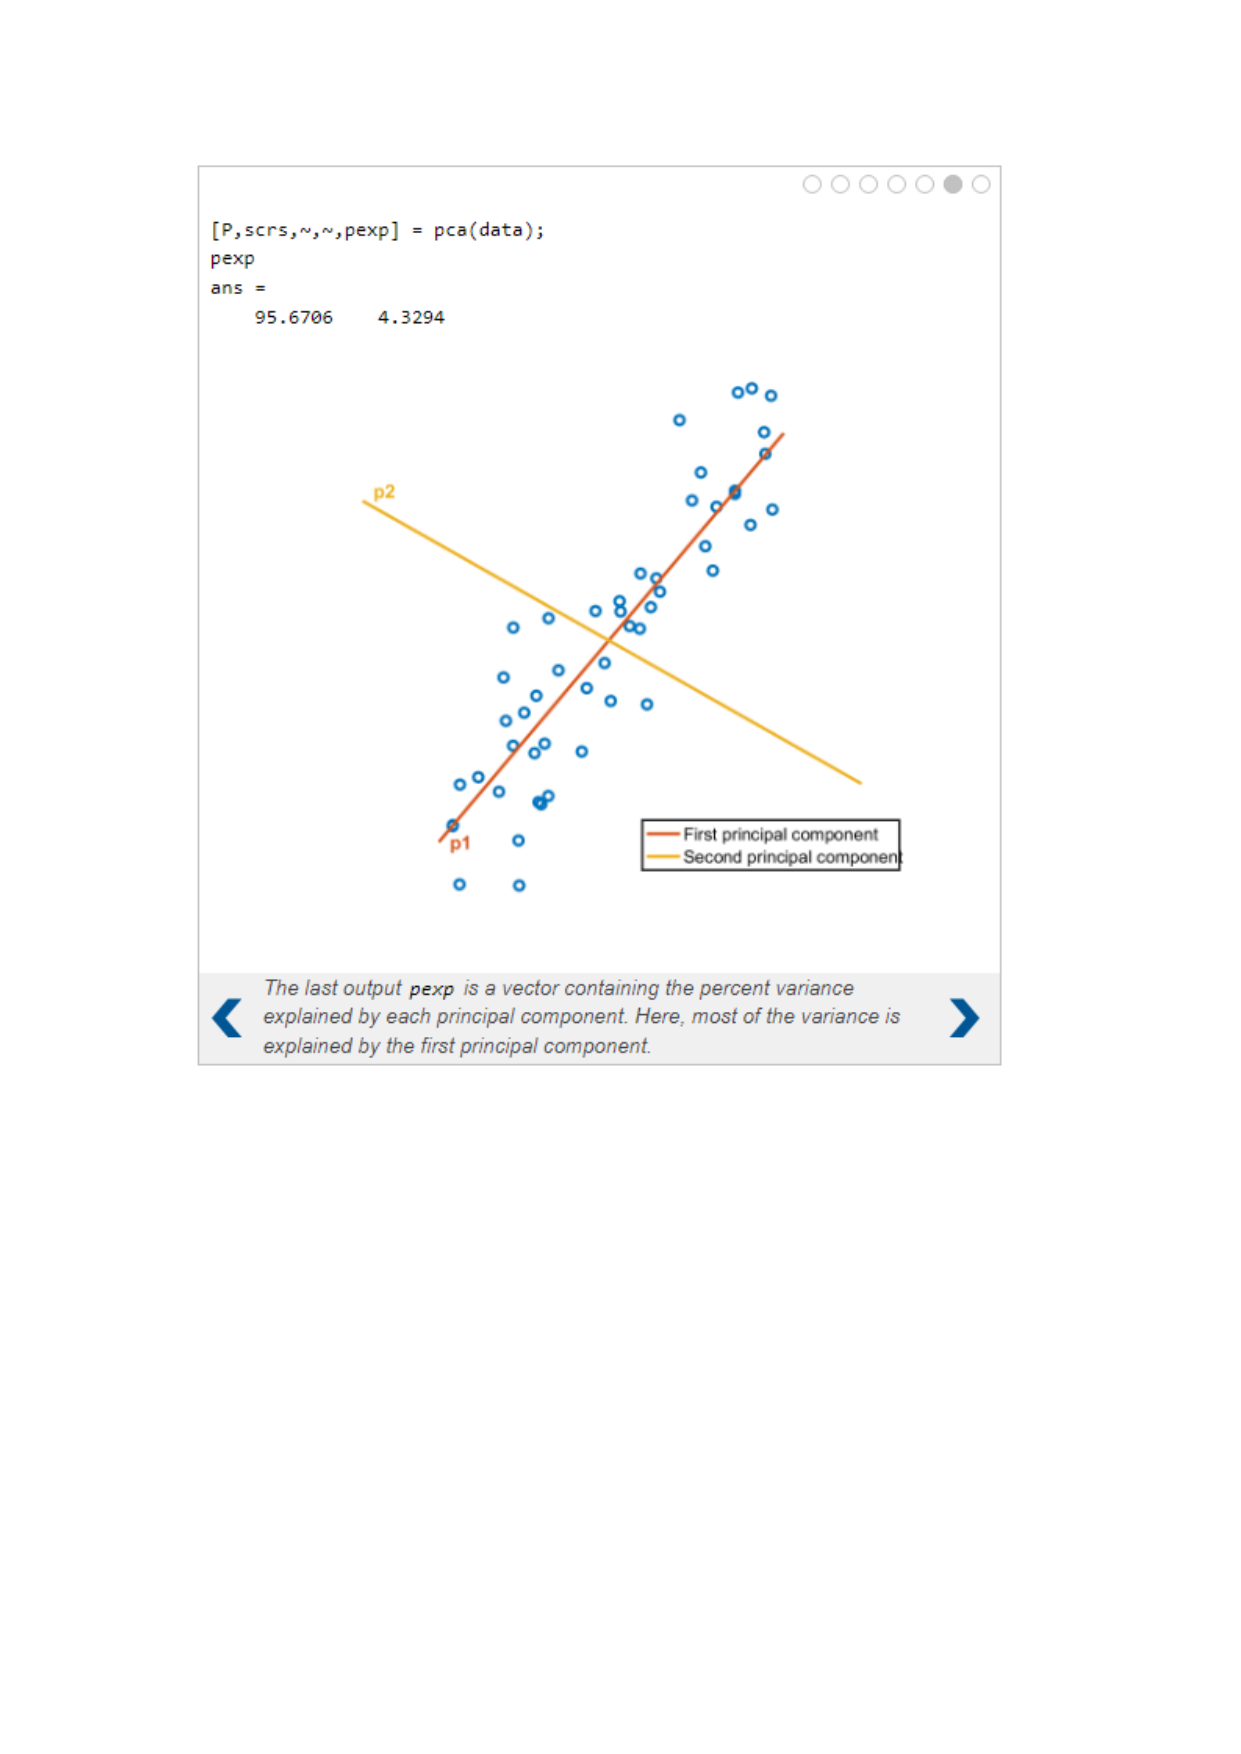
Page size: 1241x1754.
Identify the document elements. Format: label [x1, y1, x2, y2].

picture [187, 161, 1019, 1083]
